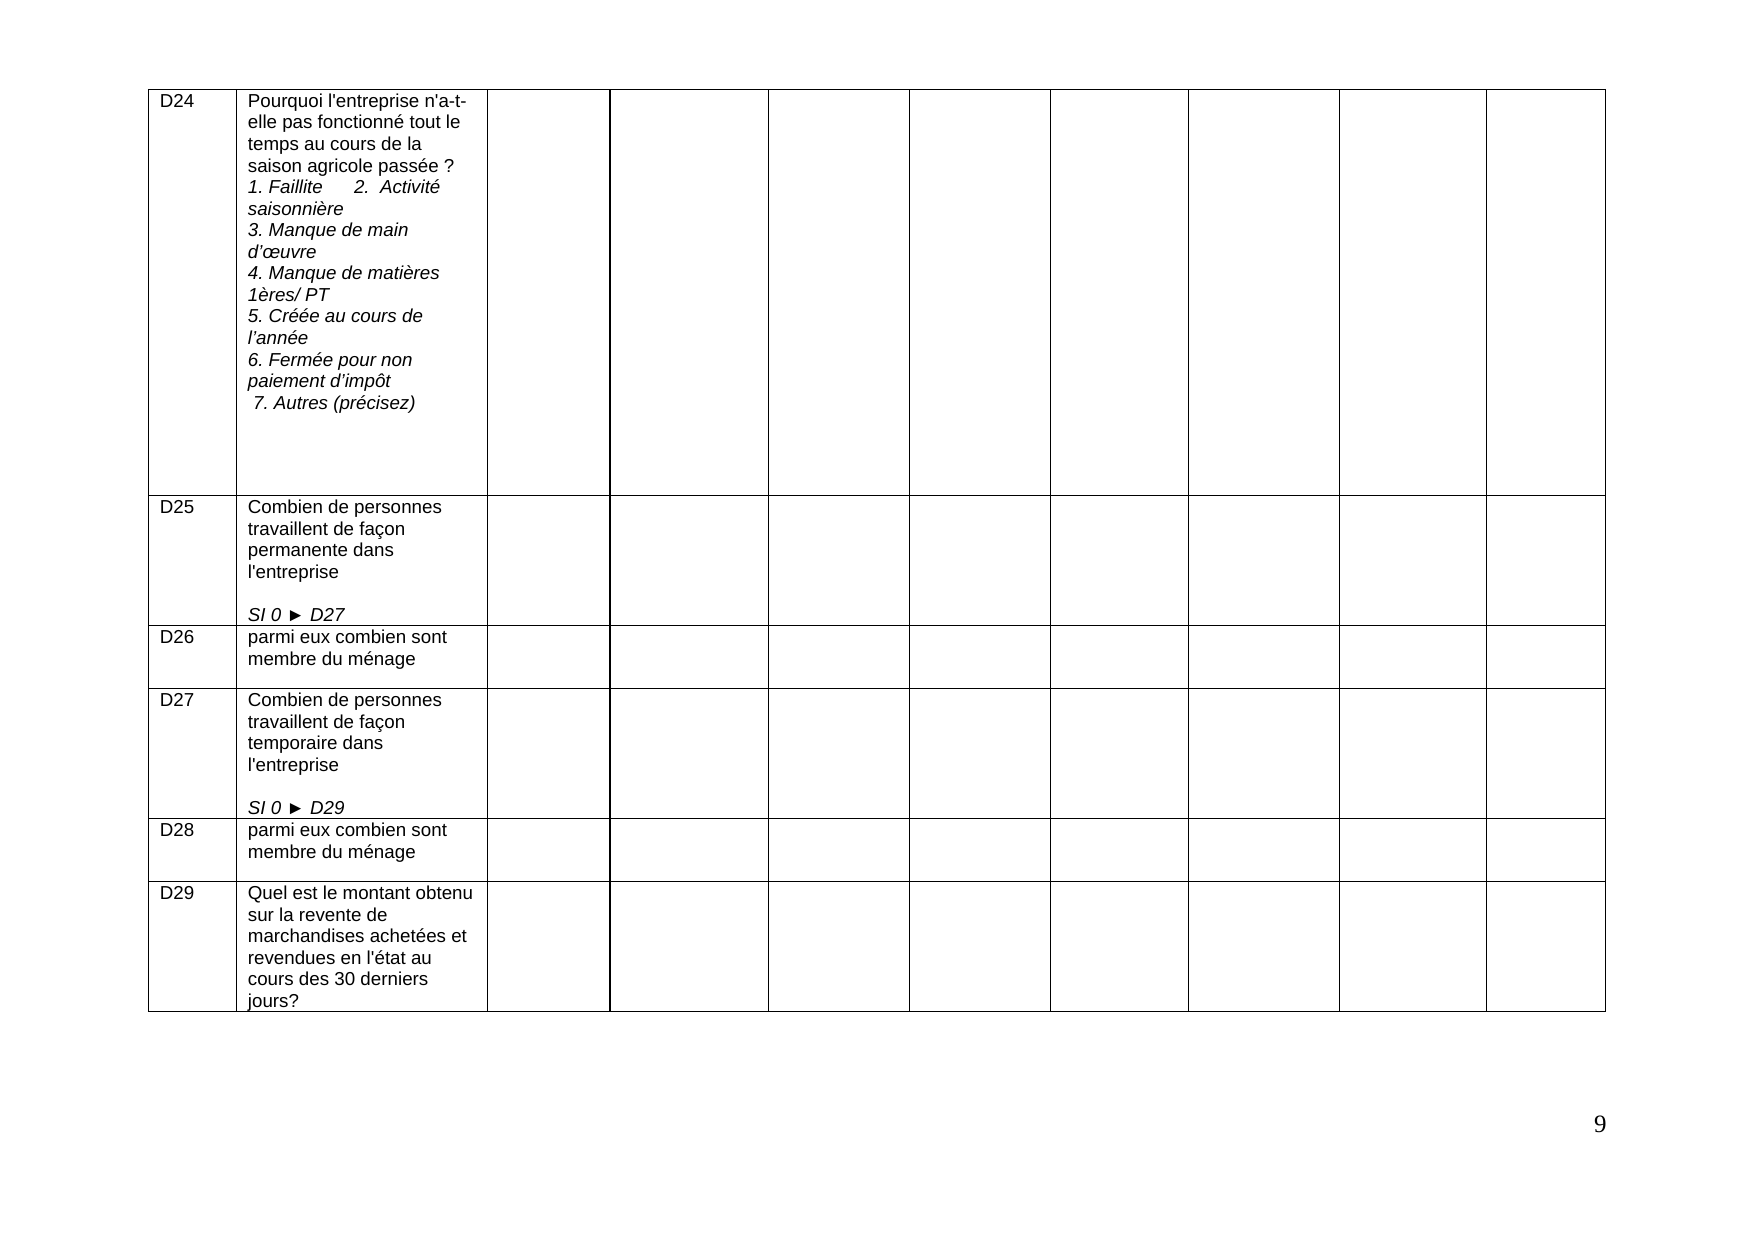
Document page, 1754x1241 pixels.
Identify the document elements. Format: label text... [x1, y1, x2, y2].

table_cell parmi eux combien sont membre du ménage [237, 626, 487, 688]
table_cell Combien de personnes travaillent de façon temporaire dans l'entreprise SI 0 ► D29 [237, 689, 487, 818]
table_cell [611, 689, 768, 818]
table_cell D25 [149, 496, 236, 625]
table_cell [488, 496, 609, 625]
table_cell [1340, 882, 1486, 1011]
table_cell [1487, 496, 1605, 625]
table_cell [1340, 496, 1486, 625]
table_cell [1487, 689, 1605, 818]
table_cell D26 [149, 626, 236, 688]
table_cell [1051, 496, 1188, 625]
table_cell [611, 90, 768, 495]
table_cell [1189, 689, 1339, 818]
table_cell [488, 689, 609, 818]
table_cell [910, 689, 1050, 818]
table_cell [1340, 626, 1486, 688]
table_cell [1051, 819, 1188, 881]
table_cell [1051, 626, 1188, 688]
table_cell [488, 90, 609, 495]
table_cell [1487, 90, 1605, 495]
table_cell [1340, 90, 1486, 495]
table_cell [1189, 496, 1339, 625]
table_cell Quel est le montant obtenu sur la revente de marchandises achetées et revendues en l'état au cours des 30 derniers jours? [237, 882, 487, 1011]
table_cell [910, 496, 1050, 625]
table_cell [769, 819, 909, 881]
table_cell D29 [149, 882, 236, 1011]
table_cell [910, 882, 1050, 1011]
table_cell [769, 689, 909, 818]
table_cell [488, 819, 609, 881]
table_cell parmi eux combien sont membre du ménage [237, 819, 487, 881]
table_cell [1189, 626, 1339, 688]
table_cell [1487, 819, 1605, 881]
table_cell [488, 882, 609, 1011]
table_cell Pourquoi l'entreprise n'a-t-elle pas fonctionné tout le temps au cours de la saison agricole passée ? 1. Faillite 2. Activité saisonnière 3. Manque de main d’œuvre 4. Manque de matières 1ères/ PT 5. Créée au cours de l’année 6. Fermée pour non paiement d’impôt 7. Autres (précisez) [237, 90, 487, 495]
table_cell D24 [149, 90, 236, 495]
table_cell Combien de personnes travaillent de façon permanente dans l'entreprise SI 0 ► D27 [237, 496, 487, 625]
table_cell [611, 626, 768, 688]
table_cell [910, 819, 1050, 881]
table_cell [769, 626, 909, 688]
table_cell [1340, 689, 1486, 818]
table_cell [769, 882, 909, 1011]
table_cell [910, 626, 1050, 688]
table_cell [1189, 90, 1339, 495]
table_cell [1189, 819, 1339, 881]
table_cell D28 [149, 819, 236, 881]
table_cell [1051, 882, 1188, 1011]
table_cell [1189, 882, 1339, 1011]
table_cell [910, 90, 1050, 495]
table_cell [1340, 819, 1486, 881]
table_cell [1051, 90, 1188, 495]
table_cell [488, 626, 609, 688]
table_cell [769, 90, 909, 495]
table_cell [611, 882, 768, 1011]
table_cell [1051, 689, 1188, 818]
table_cell [611, 819, 768, 881]
table_cell [1487, 626, 1605, 688]
table_cell [1487, 882, 1605, 1011]
table_cell [611, 496, 768, 625]
table_cell D27 [149, 689, 236, 818]
table_cell [769, 496, 909, 625]
